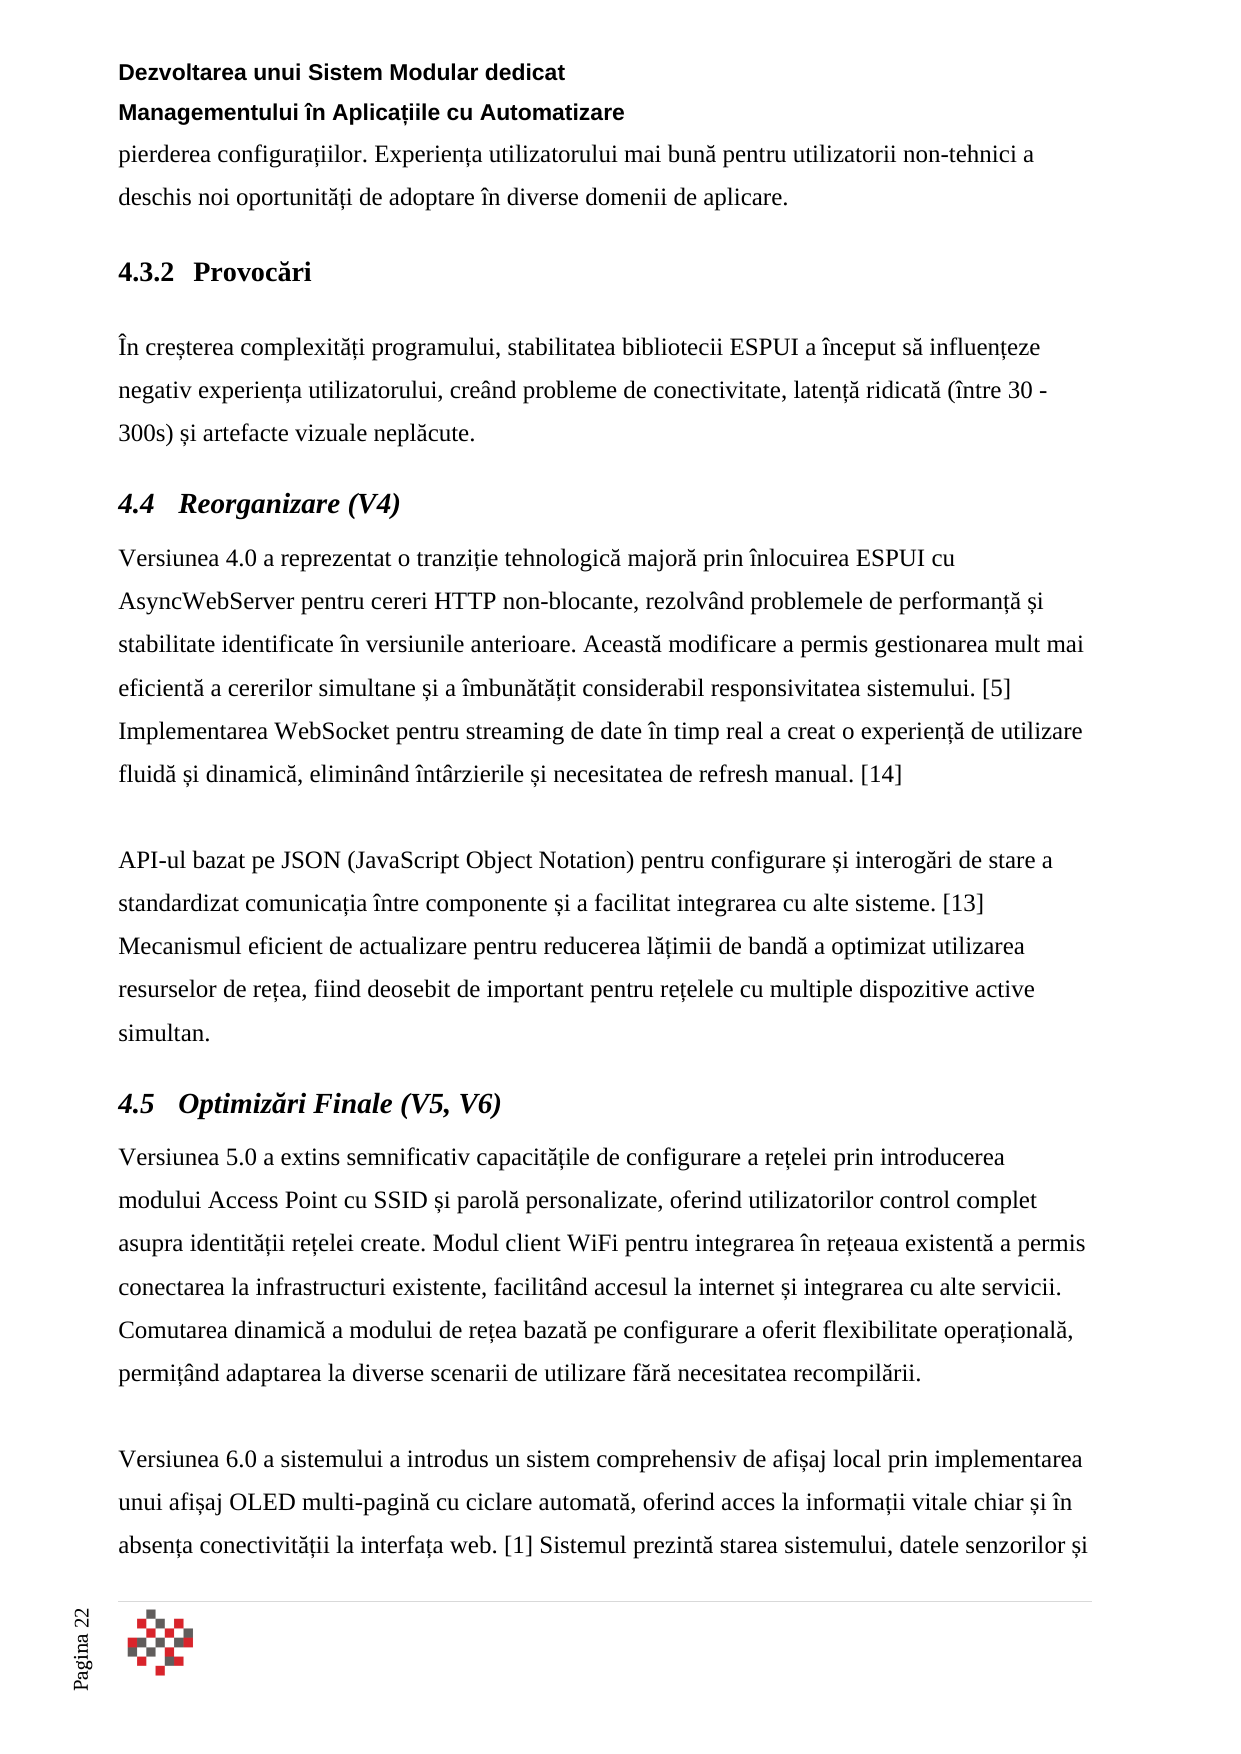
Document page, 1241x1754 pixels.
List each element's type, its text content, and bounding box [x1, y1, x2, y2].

subtitle Optimizări Finale (V5, V6) [118, 1086, 1092, 1119]
text Versiunea 4.0 a reprezentat o tranziție tehnologică majoră prin înlocuirea ESPUI cu AsyncWebServer pentru cereri HTTP non-blocante, rezolvând problemele de performanță și stabilitate identificate în versiunile anterioare. Această modificare a permis gestionarea mult mai eficientă a cererilor simultane și a îmbunătățit considerabil responsivitatea sistemului. [5] Implementarea WebSocket pentru streaming de date în timp real a creat o experiență de utilizare fluidă și dinamică, eliminând întârzierile și necesitatea de refresh manual. [14] [118, 543, 1092, 788]
subtitle Reorganizare (V4) [118, 487, 1092, 520]
subtitle Provocări [118, 254, 1092, 287]
text Versiunea 5.0 a extins semnificativ capacitățile de configurare a rețelei prin introducerea modului Access Point cu SSID și parolă personalizate, oferind utilizatorilor control complet asupra identității rețelei create. Modul client WiFi pentru integrarea în rețeaua existentă a permis conectarea la infrastructuri existente, facilitând accesul la internet și integrarea cu alte servicii. Comutarea dinamică a modului de rețea bazată pe configurare a oferit flexibilitate operațională, permițând adaptarea la diverse scenarii de utilizare fără necesitatea recompilării. [118, 1142, 1092, 1387]
text API-ul bazat pe JSON (JavaScript Object Notation) pentru configurare și interogări de stare a standardizat comunicația între componente și a facilitat integrarea cu alte sisteme. [13] Mecanismul eficient de actualizare pentru reducerea lățimii de bandă a optimizat utilizarea resurselor de rețea, fiind deosebit de important pentru rețelele cu multiple dispozitive active simultan. [118, 845, 1092, 1046]
picture [118, 1604, 201, 1681]
text În creșterea complexități programului, stabilitatea bibliotecii ESPUI a început să influențeze negativ experiența utilizatorului, creând probleme de conectivitate, latență ridicată (între 30 - 300s) și artefacte vizuale neplăcute. [118, 332, 1092, 447]
